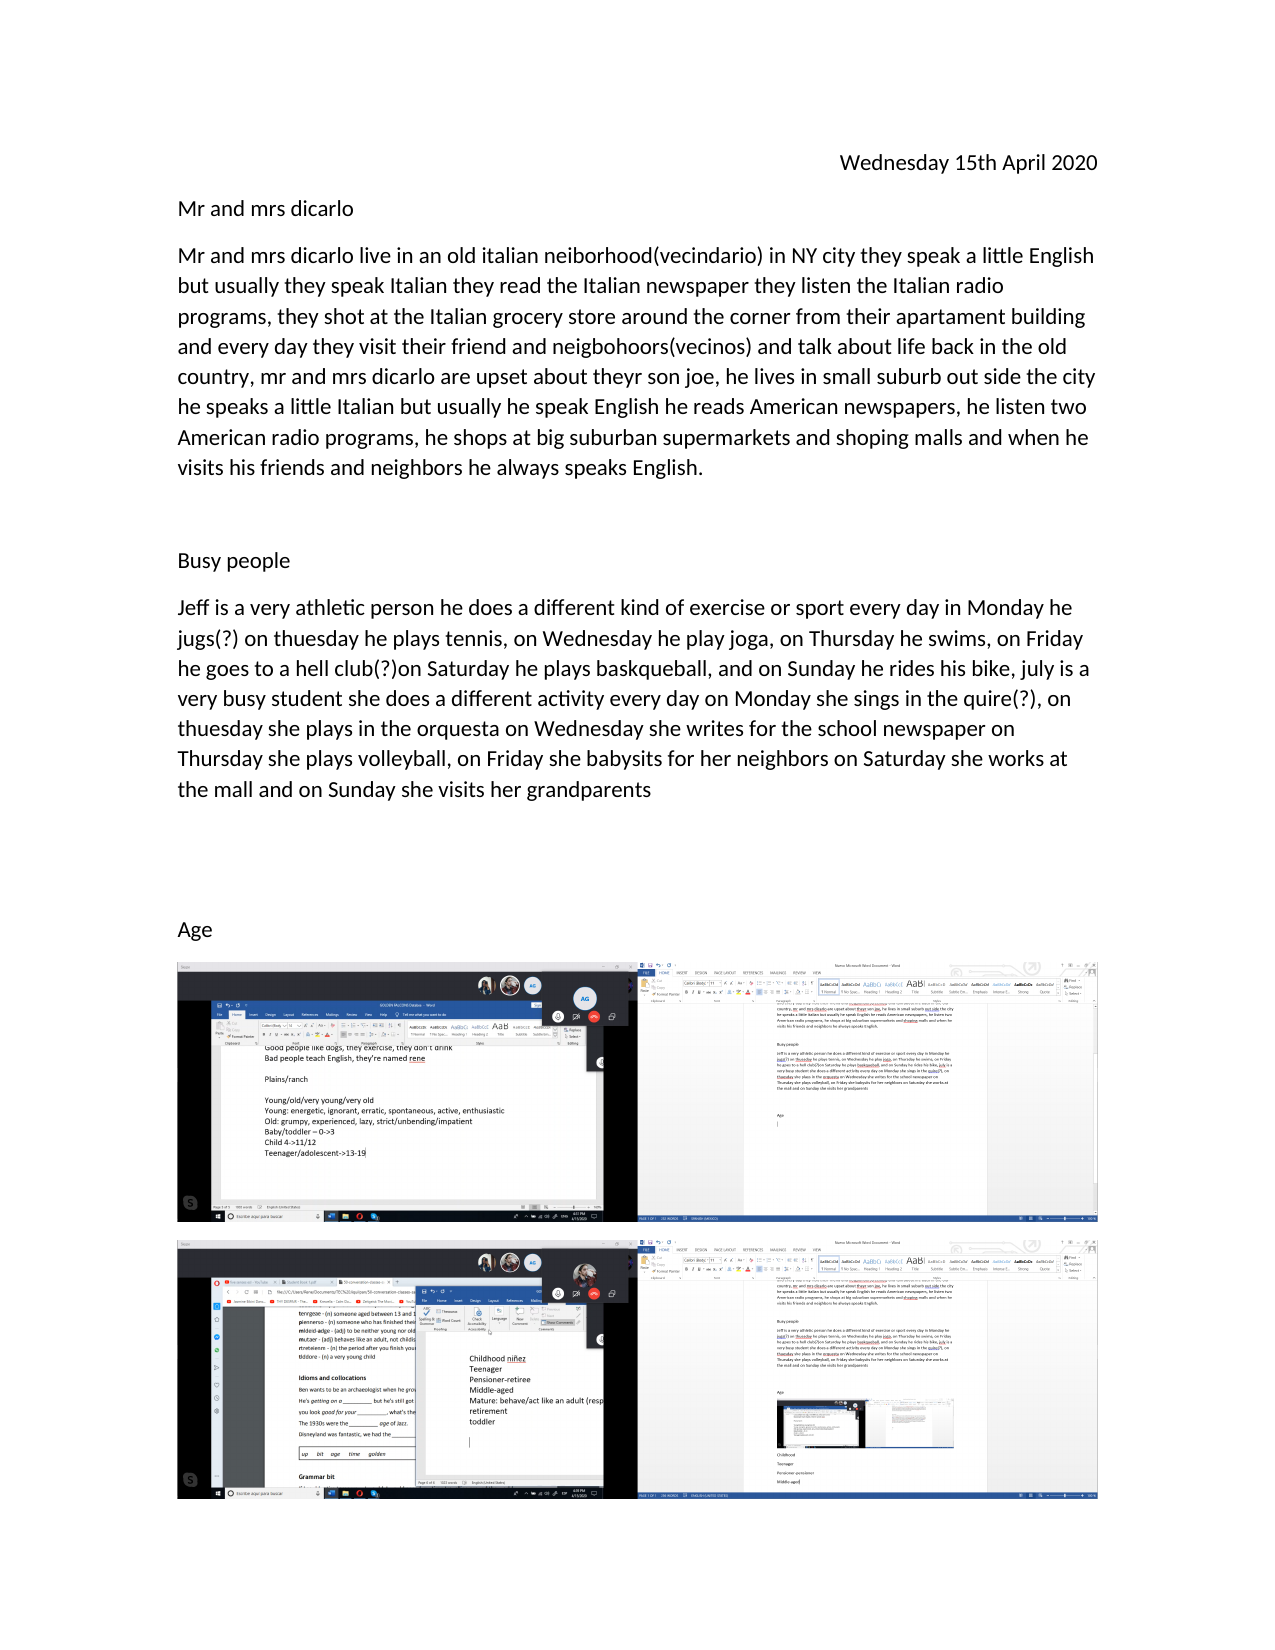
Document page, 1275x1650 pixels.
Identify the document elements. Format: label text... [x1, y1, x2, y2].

text Mr and mrs dicarlo [177, 194, 1098, 222]
text Busy people [177, 547, 1098, 574]
text Wednesday 15th April 2020 [177, 148, 1098, 176]
text Jeff is a very athletic person he does a different kind of exercise or sport every day in Monday he jugs(?) on thuesday he plays tennis, on Wednesday he play joga, on Thursday he swims, on Friday he goes to a hell club(?)on Saturday he plays baskqueball, and on Sunday he rides his bike, july is a very busy student she does a different activity every day on Monday she sings in the quire(?), on thuesday she plays in the orquesta on Wednesday she writes for the school newspaper on Thursday she plays volleyball, on Friday she babysits for her neighbors on Saturday she works at the mall and on Sunday she visits her grandparents [177, 593, 1098, 803]
picture [177, 1240, 1098, 1499]
text Mr and mrs dicarlo live in an old italian neiborhood(vecindario) in NY city they speak a little English but usually they speak Italian they read the Italian newspaper they listen the Italian radio programs, they shot at the Italian grocery store around the corner from their apartament building and every day they visit their friend and neigbohoors(vecinos) and talk about life back in the old country, mr and mrs dicarlo are upset about theyr son joe, he lives in small suburb out side the city he speaks a little Italian but usually he speak English he reads American newspapers, he listen two American radio programs, he shops at big suburban supermarkets and shoping malls and when he visits his friends and neighbors he always speaks English. [177, 241, 1098, 481]
text Age [177, 915, 1098, 943]
picture [177, 962, 1098, 1222]
